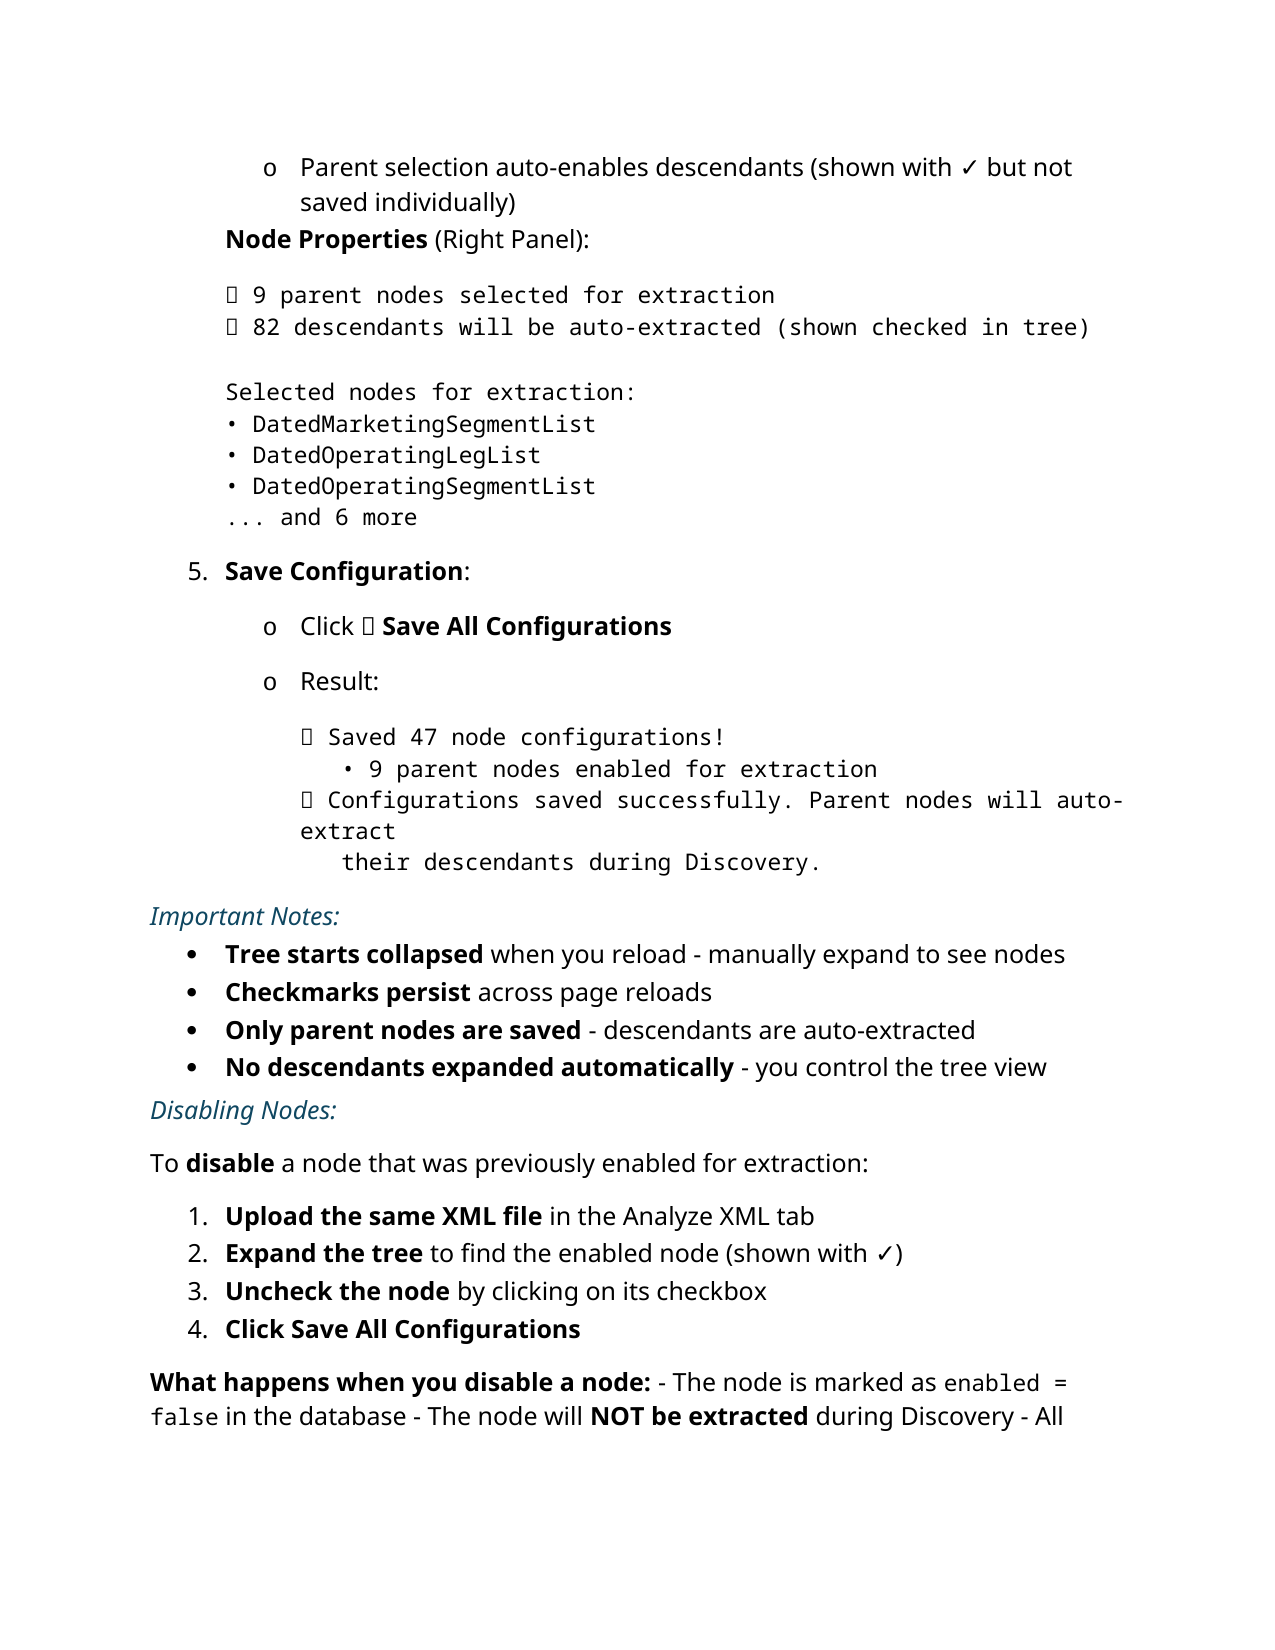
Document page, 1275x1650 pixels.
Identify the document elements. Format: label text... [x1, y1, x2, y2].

list Only parent nodes are saved - descendants are auto-extracted [187, 1012, 1125, 1046]
text To disable a node that was previously enabled for extraction: [150, 1145, 1125, 1179]
list Result: [262, 663, 1125, 698]
list Tree starts collapsed when you reload - manually expand to see nodes [187, 937, 1125, 971]
list Click 💾 Save All Configurations [262, 608, 1125, 643]
list ✅ 9 parent nodes selected for extraction 🔁 82 descendants will be auto-extracted (shown checked in tree) Selected nodes for extraction: • DatedMarketingSegmentList • DatedOperatingLegList • DatedOperatingSegmentList ... and 6 more [187, 277, 1125, 533]
list Uncheck the node by clicking on its checkbox [187, 1274, 1125, 1308]
list No descendants expanded automatically - you control the tree view [187, 1050, 1125, 1084]
list Upload the same XML file in the Analyze XML tab [187, 1198, 1125, 1232]
list Parent selection auto-enables descendants (shown with ✓ but not saved individually) [262, 150, 1125, 218]
subtitle Disabling Nodes: [150, 1092, 1125, 1127]
list Expand the tree to find the enabled node (shown with ✓) [187, 1236, 1125, 1270]
subtitle Important Notes: [150, 898, 1125, 932]
list Save Configuration: [187, 553, 1125, 587]
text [150, 1364, 1125, 1432]
list Checkmarks persist across page reloads [187, 974, 1125, 1008]
list ✅ Saved 47 node configurations! • 9 parent nodes enabled for extraction 💡 Configurations saved successfully. Parent nodes will auto-extract their descendants during Discovery. [262, 718, 1125, 878]
list Click Save All Configurations [187, 1312, 1125, 1346]
list Node Properties (Right Panel): [187, 222, 1125, 256]
